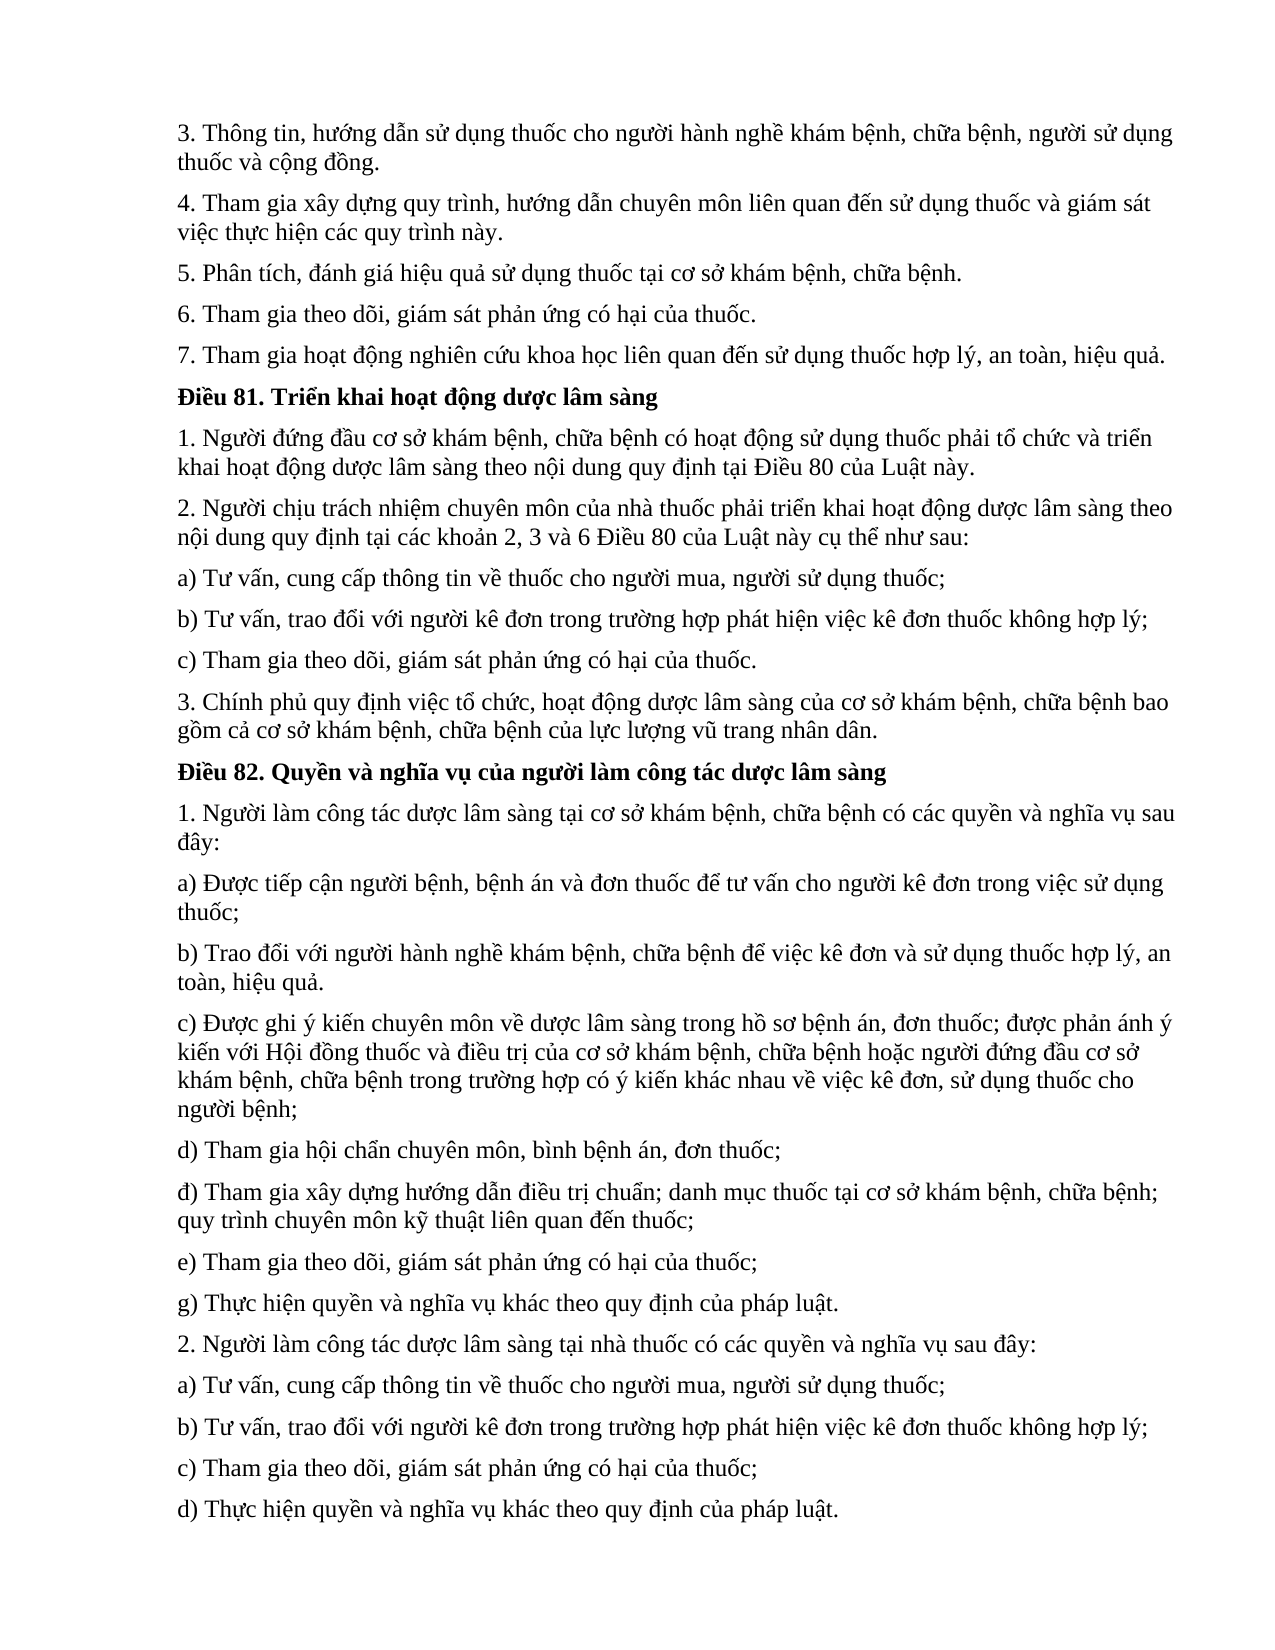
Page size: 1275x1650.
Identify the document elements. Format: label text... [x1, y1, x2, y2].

text d) Tham gia hội chẩn chuyên môn, bình bệnh án, đơn thuốc; [177, 1136, 1186, 1164]
text b) Trao đổi với người hành nghề khám bệnh, chữa bệnh để việc kê đơn và sử dụng thuốc hợp lý, an toàn, hiệu quả. [177, 938, 1186, 996]
text a) Tư vấn, cung cấp thông tin về thuốc cho người mua, người sử dụng thuốc; [177, 1371, 1186, 1399]
text d) Thực hiện quyền và nghĩa vụ khác theo quy định của pháp luật. [177, 1494, 1186, 1523]
text 6. Tham gia theo dõi, giám sát phản ứng có hại của thuốc. [177, 299, 1186, 328]
text c) Tham gia theo dõi, giám sát phản ứng có hại của thuốc. [177, 646, 1186, 674]
text c) Tham gia theo dõi, giám sát phản ứng có hại của thuốc; [177, 1453, 1186, 1482]
text đ) Tham gia xây dựng hướng dẫn điều trị chuẩn; danh mục thuốc tại cơ sở khám bệnh, chữa bệnh; quy trình chuyên môn kỹ thuật liên quan đến thuốc; [177, 1177, 1186, 1234]
text b) Tư vấn, trao đổi với người kê đơn trong trường hợp phát hiện việc kê đơn thuốc không hợp lý; [177, 1412, 1186, 1441]
text 1. Người làm công tác dược lâm sàng tại cơ sở khám bệnh, chữa bệnh có các quyền và nghĩa vụ sau đây: [177, 798, 1186, 856]
text a) Tư vấn, cung cấp thông tin về thuốc cho người mua, người sử dụng thuốc; [177, 563, 1186, 592]
text 5. Phân tích, đánh giá hiệu quả sử dụng thuốc tại cơ sở khám bệnh, chữa bệnh. [177, 258, 1186, 287]
text g) Thực hiện quyền và nghĩa vụ khác theo quy định của pháp luật. [177, 1288, 1186, 1317]
text 7. Tham gia hoạt động nghiên cứu khoa học liên quan đến sử dụng thuốc hợp lý, an toàn, hiệu quả. [177, 341, 1186, 369]
text 2. Người làm công tác dược lâm sàng tại nhà thuốc có các quyền và nghĩa vụ sau đây: [177, 1329, 1186, 1358]
text Điều 81. Triển khai hoạt động dược lâm sàng [177, 382, 1186, 411]
text 4. Tham gia xây dựng quy trình, hướng dẫn chuyên môn liên quan đến sử dụng thuốc và giám sát việc thực hiện các quy trình này. [177, 188, 1186, 246]
text 3. Thông tin, hướng dẫn sử dụng thuốc cho người hành nghề khám bệnh, chữa bệnh, người sử dụng thuốc và cộng đồng. [177, 118, 1186, 176]
text 1. Người đứng đầu cơ sở khám bệnh, chữa bệnh có hoạt động sử dụng thuốc phải tổ chức và triển khai hoạt động dược lâm sàng theo nội dung quy định tại Điều 80 của Luật này. [177, 423, 1186, 481]
text c) Được ghi ý kiến chuyên môn về dược lâm sàng trong hồ sơ bệnh án, đơn thuốc; được phản ánh ý kiến với Hội đồng thuốc và điều trị của cơ sở khám bệnh, chữa bệnh hoặc người đứng đầu cơ sở khám bệnh, chữa bệnh trong trường hợp có ý kiến khác nhau về việc kê đơn, sử dụng thuốc cho người bệnh; [177, 1008, 1186, 1123]
text e) Tham gia theo dõi, giám sát phản ứng có hại của thuốc; [177, 1247, 1186, 1276]
text 2. Người chịu trách nhiệm chuyên môn của nhà thuốc phải triển khai hoạt động dược lâm sàng theo nội dung quy định tại các khoản 2, 3 và 6 Điều 80 của Luật này cụ thể như sau: [177, 493, 1186, 551]
text Điều 82. Quyền và nghĩa vụ của người làm công tác dược lâm sàng [177, 757, 1186, 786]
text b) Tư vấn, trao đổi với người kê đơn trong trường hợp phát hiện việc kê đơn thuốc không hợp lý; [177, 604, 1186, 633]
text a) Được tiếp cận người bệnh, bệnh án và đơn thuốc để tư vấn cho người kê đơn trong việc sử dụng thuốc; [177, 868, 1186, 926]
text 3. Chính phủ quy định việc tổ chức, hoạt động dược lâm sàng của cơ sở khám bệnh, chữa bệnh bao gồm cả cơ sở khám bệnh, chữa bệnh của lực lượng vũ trang nhân dân. [177, 687, 1186, 744]
